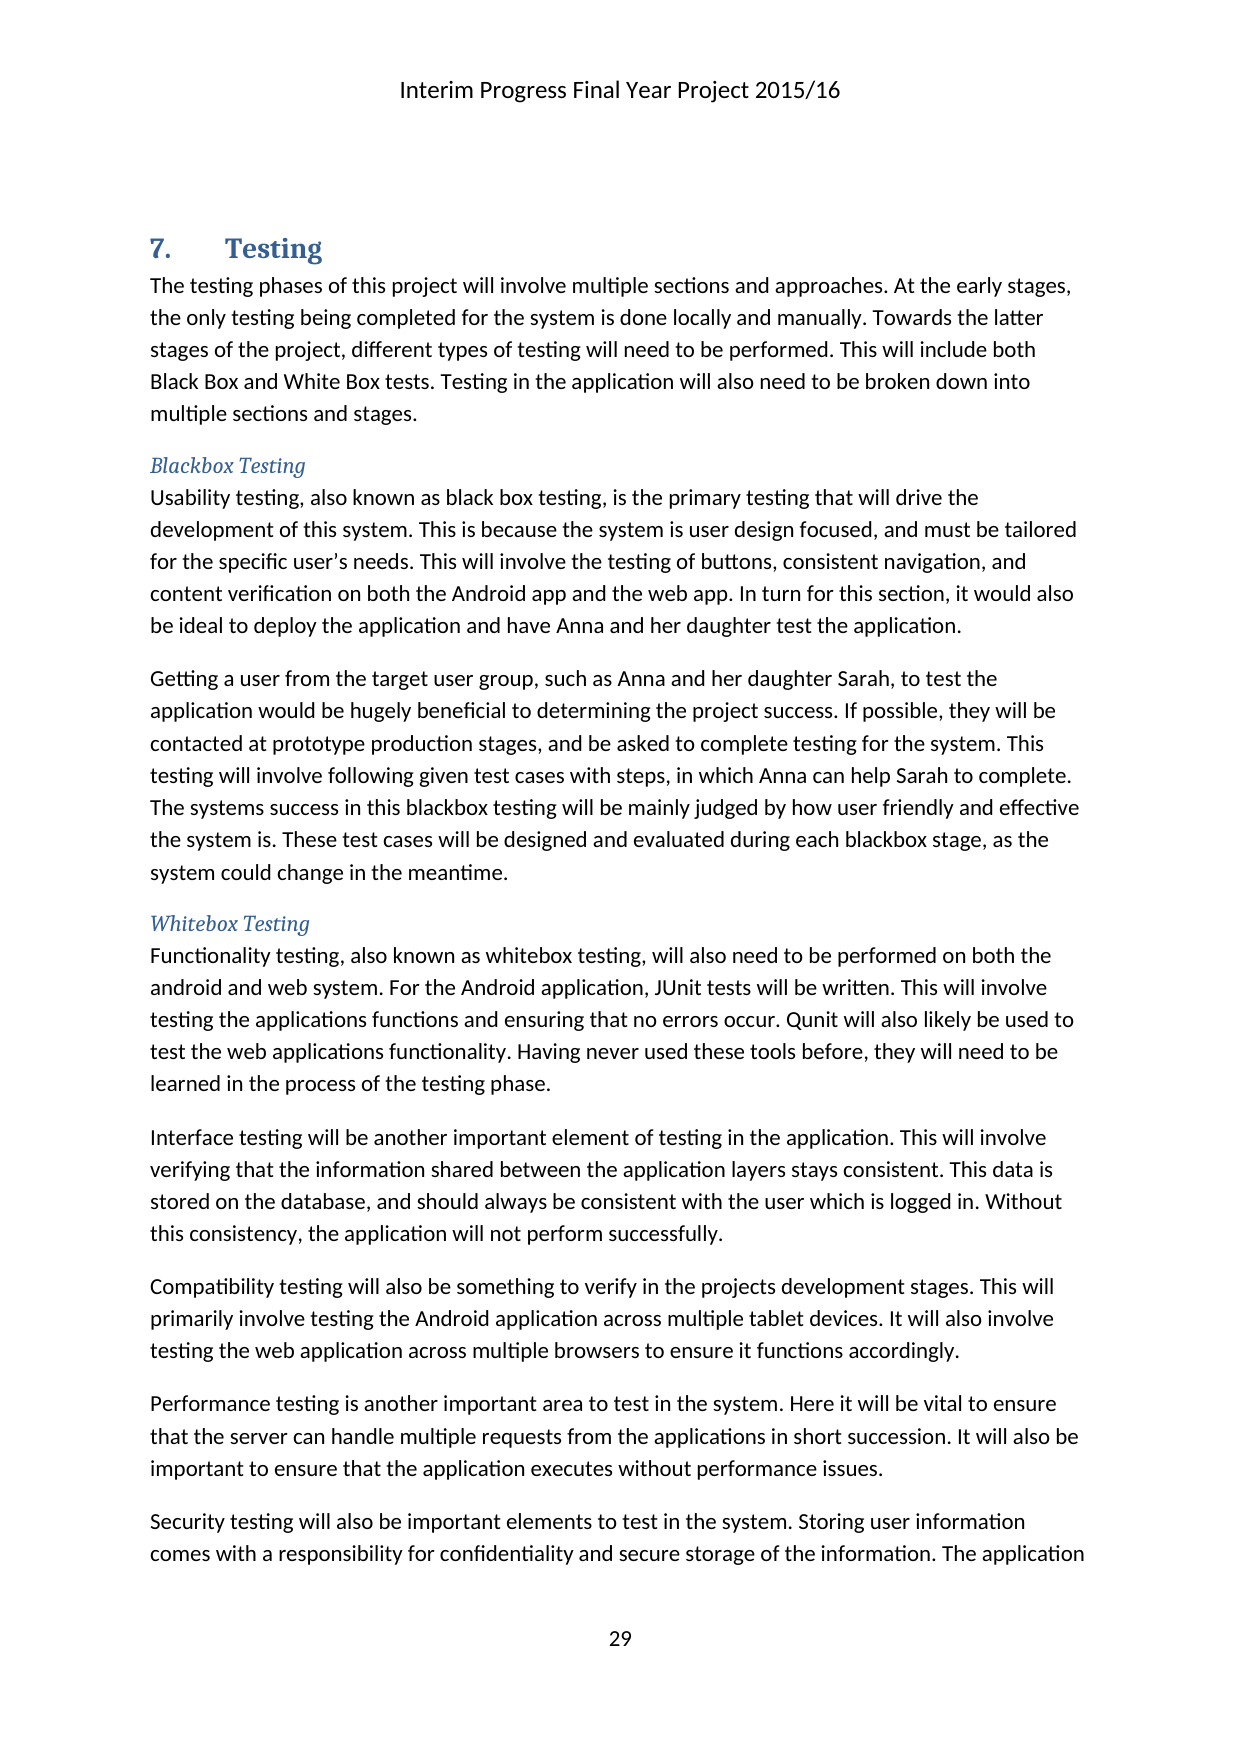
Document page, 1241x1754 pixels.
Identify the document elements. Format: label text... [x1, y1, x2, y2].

text Getting a user from the target user group, such as Anna and her daughter Sarah, to test the application would be hugely beneficial to determining the project success. If possible, they will be contacted at prototype production stages, and be asked to complete testing for the system. This testing will involve following given test cases with steps, in which Anna can help Sarah to complete. The systems success in this blackbox testing will be mainly judged by how user friendly and effective the system is. These test cases will be designed and evaluated during each blackbox stage, as the system could change in the meantime. [150, 664, 1090, 886]
subtitle Whitebox Testing [150, 911, 1090, 937]
text Functionality testing, also known as whitebox testing, will also need to be performed on both the android and web system. For the Android application, JUnit tests will be written. This will involve testing the applications functions and ensuring that no errors occur. Qunit will also likely be used to test the web applications functionality. Having never used these tools before, they will need to be learned in the process of the testing phase. [150, 941, 1090, 1098]
text The testing phases of this project will involve multiple sections and approaches. At the early stages, the only testing being completed for the system is done locally and manually. Towards the latter stages of the project, different types of testing will need to be performed. This will include both Black Box and White Box tests. Testing in the application will also need to be broken down into multiple sections and stages. [150, 271, 1090, 427]
subtitle Testing [150, 232, 1090, 266]
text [150, 1507, 1090, 1567]
text Compatibility testing will also be something to verify in the projects development stages. This will primarily involve testing the Android application across multiple tablet devices. It will also involve testing the web application across multiple browsers to ensure it functions accordingly. [150, 1272, 1090, 1364]
subtitle Blackbox Testing [150, 452, 1090, 479]
text Interface testing will be another important element of testing in the application. This will involve verifying that the information shared between the application layers stays consistent. This data is stored on the database, and should always be consistent with the user which is logged in. Without this consistency, the application will not perform successfully. [150, 1123, 1090, 1247]
text Performance testing is another important area to test in the system. Here it will be vital to ensure that the server can handle multiple requests from the applications in short succession. It will also be important to ensure that the application executes without performance issues. [150, 1389, 1090, 1482]
text Usability testing, also known as black box testing, is the primary testing that will drive the development of this system. This is because the system is user design focused, and must be tailored for the specific user’s needs. This will involve the testing of buttons, consistent navigation, and content verification on both the Android app and the web app. In turn for this section, it would also be ideal to deploy the application and have Anna and her daughter test the application. [150, 483, 1090, 639]
